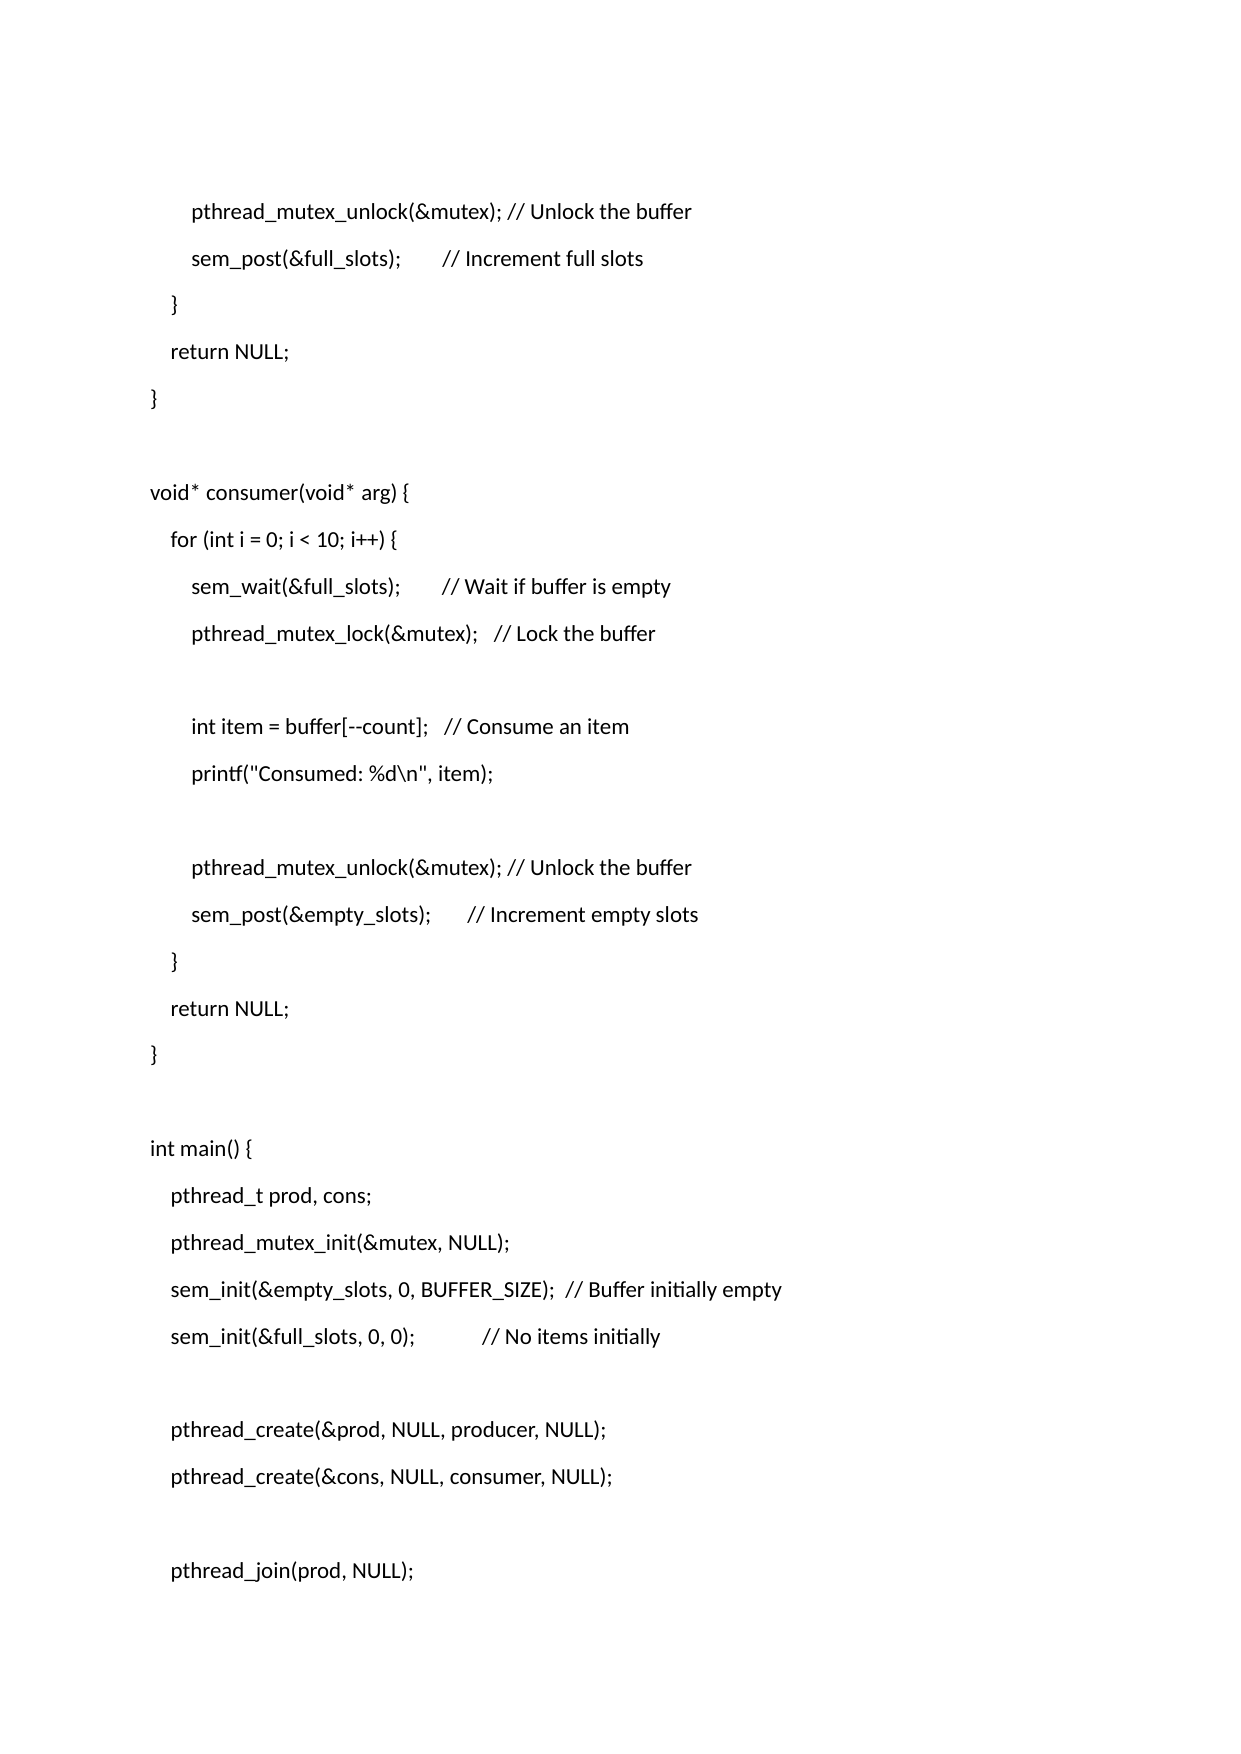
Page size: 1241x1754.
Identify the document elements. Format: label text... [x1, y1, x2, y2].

text pthread_mutex_init(&mutex, NULL); [150, 1228, 1090, 1256]
text } [150, 384, 1090, 412]
text pthread_t prod, cons; [150, 1181, 1090, 1209]
text return NULL; [150, 337, 1090, 366]
text for (int i = 0; i < 10; i++) { [150, 525, 1090, 553]
text } [150, 947, 1090, 975]
text pthread_mutex_unlock(&mutex); // Unlock the buffer [150, 853, 1090, 881]
text return NULL; [150, 994, 1090, 1022]
text int item = buffer[--count]; // Consume an item [150, 712, 1090, 741]
text pthread_create(&cons, NULL, consumer, NULL); [150, 1462, 1090, 1491]
text } [150, 1041, 1090, 1069]
text sem_wait(&full_slots); // Wait if buffer is empty [150, 572, 1090, 600]
text pthread_create(&prod, NULL, producer, NULL); [150, 1416, 1090, 1444]
text sem_post(&full_slots); // Increment full slots [150, 244, 1090, 272]
text pthread_join(prod, NULL); [150, 1556, 1090, 1584]
text pthread_mutex_lock(&mutex); // Lock the buffer [150, 619, 1090, 647]
text sem_init(&empty_slots, 0, BUFFER_SIZE); // Buffer initially empty [150, 1275, 1090, 1303]
text printf("Consumed: %d\n", item); [150, 759, 1090, 787]
text int main() { [150, 1134, 1090, 1162]
text sem_post(&empty_slots); // Increment empty slots [150, 900, 1090, 928]
text void* consumer(void* arg) { [150, 478, 1090, 506]
text pthread_mutex_unlock(&mutex); // Unlock the buffer [150, 197, 1090, 225]
text sem_init(&full_slots, 0, 0); // No items initially [150, 1322, 1090, 1350]
text } [150, 291, 1090, 319]
